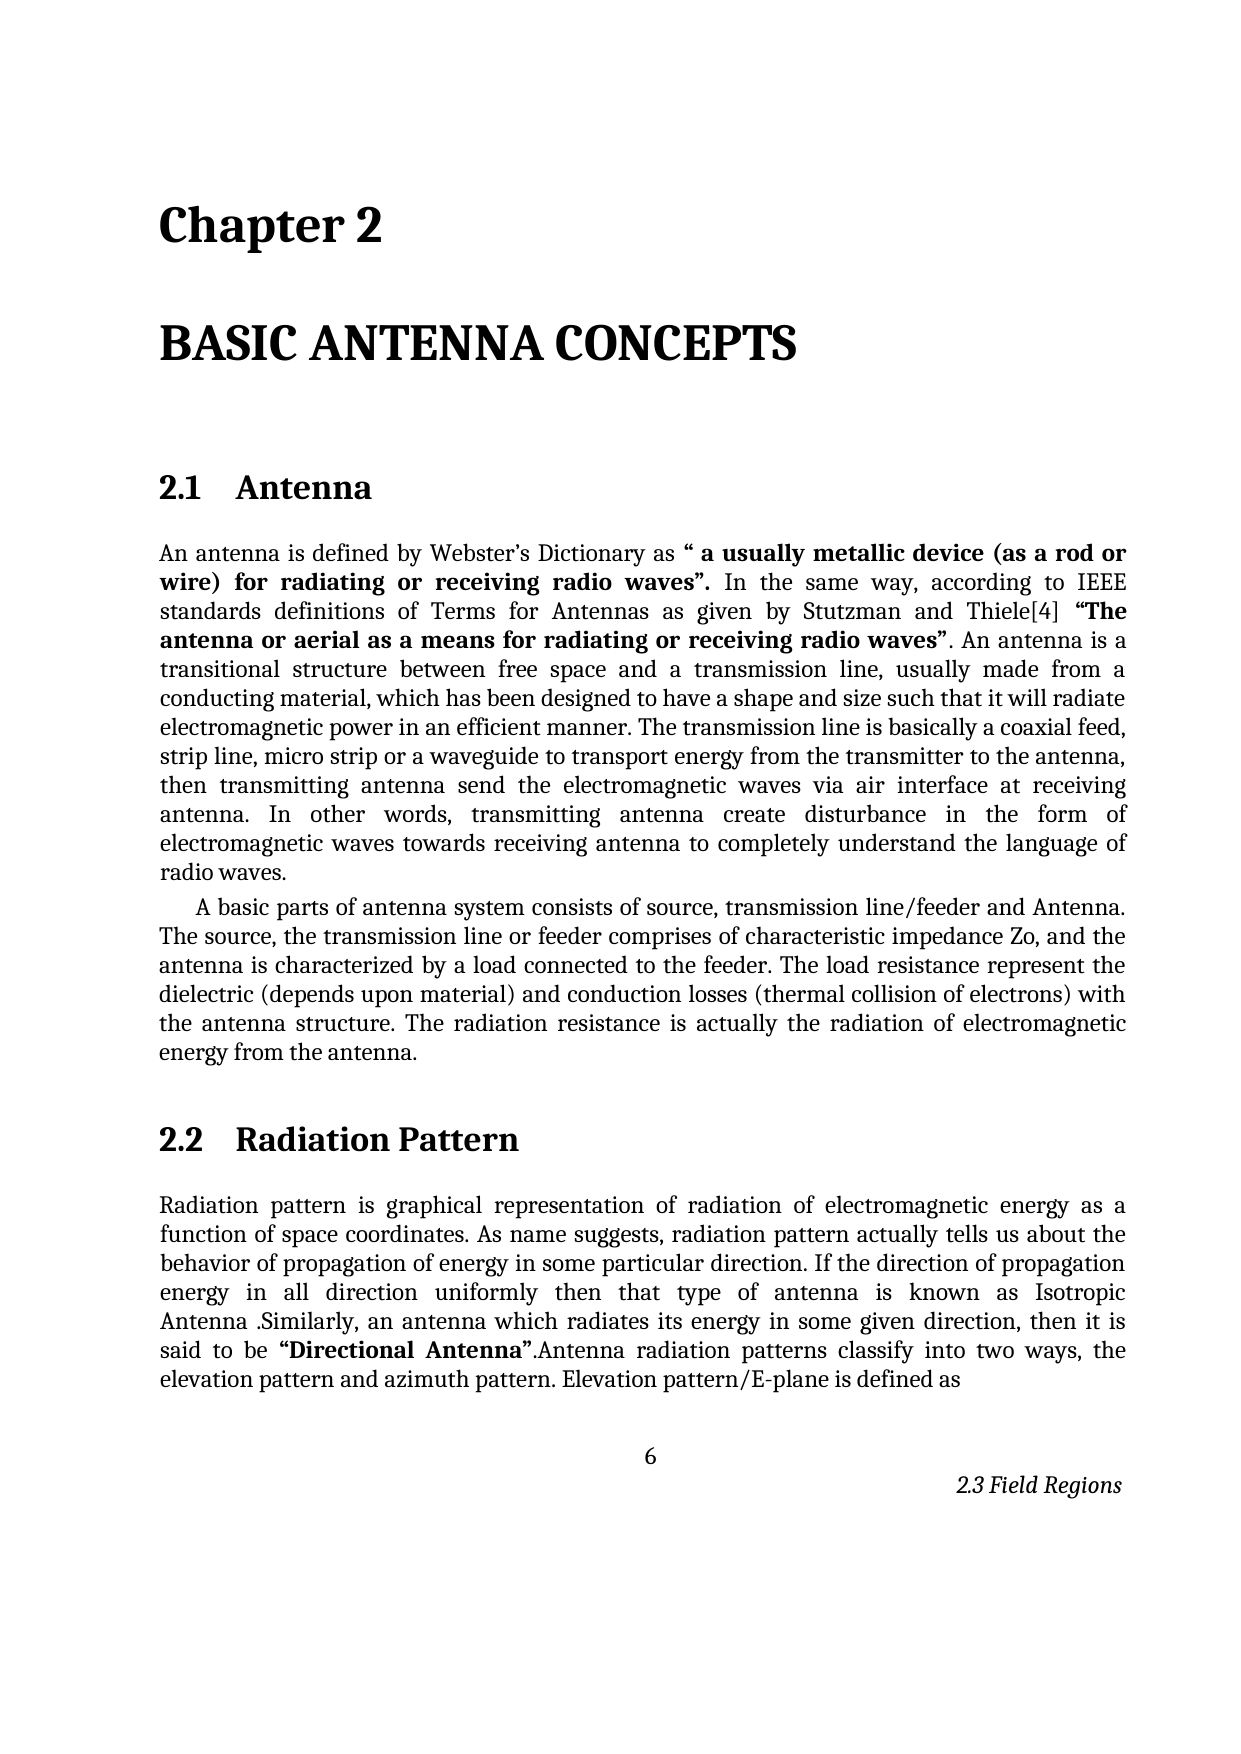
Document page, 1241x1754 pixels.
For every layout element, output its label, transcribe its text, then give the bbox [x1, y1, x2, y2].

text An antenna is defined by Webster’s Dictionary as “ a usually metallic device (as a rod or wire) for radiating or receiving radio waves”. In the same way, according to IEEE standards definitions of Terms for Antennas as given by Stutzman and Thiele[4] “The antenna or aerial as a means for radiating or receiving radio waves”. An antenna is a transitional structure between free space and a transmission line, usually made from a conducting material, which has been designed to have a shape and size such that it will radiate electromagnetic power in an efficient manner. The transmission line is basically a coaxial feed, strip line, micro strip or a waveguide to transport energy from the transmitter to the antenna, then transmitting antenna send the electromagnetic waves via air interface at receiving antenna. In other words, transmitting antenna create disturbance in the form of electromagnetic waves towards receiving antenna to completely understand the language of radio waves. [159, 539, 1127, 886]
text 6 [173, 1442, 1127, 1471]
subtitle 2.2 Radiation Pattern [159, 1119, 1127, 1160]
text BASIC ANTENNA CONCEPTS [159, 314, 1127, 373]
text Chapter 2 [159, 195, 1127, 255]
text A basic parts of antenna system consists of source, transmission line/feeder and Antenna. The source, the transmission line or feeder comprises of characteristic impedance Zo, and the antenna is characterized by a load connected to the feeder. The load resistance represent the dielectric (depends upon material) and conduction losses (thermal collision of electrons) with the antenna structure. The radiation resistance is actually the radiation of electromagnetic energy from the antenna. [159, 893, 1127, 1067]
text Radiation pattern is graphical representation of radiation of electromagnetic energy as a function of space coordinates. As name suggests, radiation pattern actually tells us about the behavior of propagation of energy in some particular direction. If the direction of propagation energy in all direction uniformly then that type of antenna is known as Isotropic Antenna .Similarly, an antenna which radiates its energy in some given direction, then it is said to be “Directional Antenna”.Antenna radiation patterns classify into two ways, the elevation pattern and azimuth pattern. Elevation pattern/E-plane is defined as [159, 1191, 1127, 1393]
subtitle 2.1 Antenna [159, 467, 1127, 508]
text 2.3 Field Regions [160, 1471, 1124, 1500]
